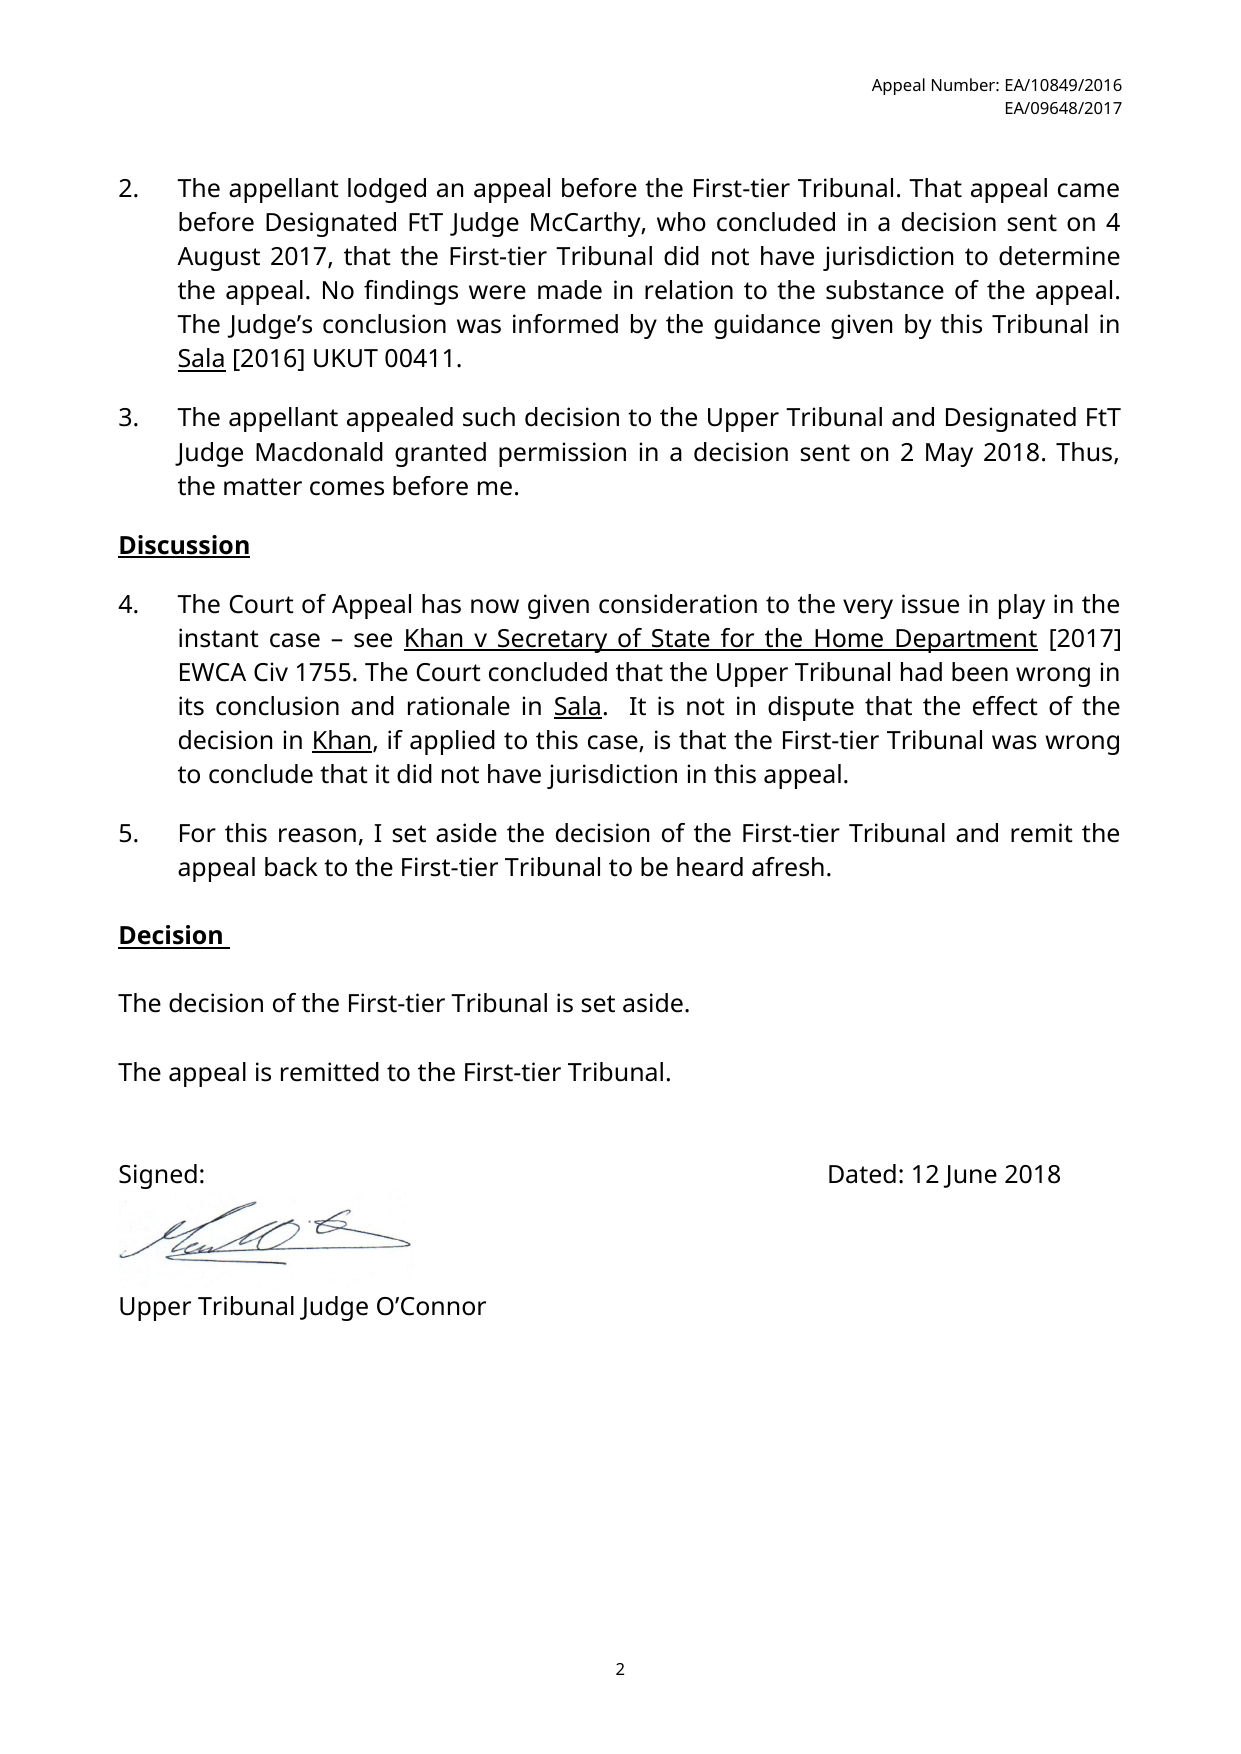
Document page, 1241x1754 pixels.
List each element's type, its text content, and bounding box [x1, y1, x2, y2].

text The appeal is remitted to the First-tier Tribunal. [118, 1054, 1122, 1088]
list The appellant appealed such decision to the Upper Tribunal and Designated FtT Judge Macdonald granted permission in a decision sent on 2 May 2018. Thus, the matter comes before me. [118, 400, 1122, 502]
list The Court of Appeal has now given consideration to the very issue in play in the instant case – see Khan v Secretary of State for the Home Department [2017] EWCA Civ 1755. The Court concluded that the Upper Tribunal had been wrong in its conclusion and rationale in Sala. It is not in dispute that the effect of the decision in Khan, if applied to this case, is that the First-tier Tribunal was wrong to conclude that it did not have jurisdiction in this appeal. [118, 586, 1122, 791]
list For this reason, I set aside the decision of the First-tier Tribunal and remit the appeal back to the First-tier Tribunal to be heard afresh. [118, 816, 1122, 884]
text Decision [118, 918, 1122, 952]
text Discussion [118, 527, 1122, 561]
text Upper Tribunal Judge O’Connor [118, 1288, 1122, 1323]
text Signed: Dated: 12 June 2018 [118, 1156, 1122, 1190]
list The appellant lodged an appeal before the First-tier Tribunal. That appeal came before Designated FtT Judge McCarthy, who concluded in a decision sent on 4 August 2017, that the First-tier Tribunal did not have jurisdiction to determine the appeal. No findings were made in relation to the substance of the appeal. The Judge’s conclusion was informed by the guidance given by this Tribunal in Sala [2016] UKUT 00411. [118, 171, 1122, 375]
text The decision of the First-tier Tribunal is set aside. [118, 986, 1122, 1020]
